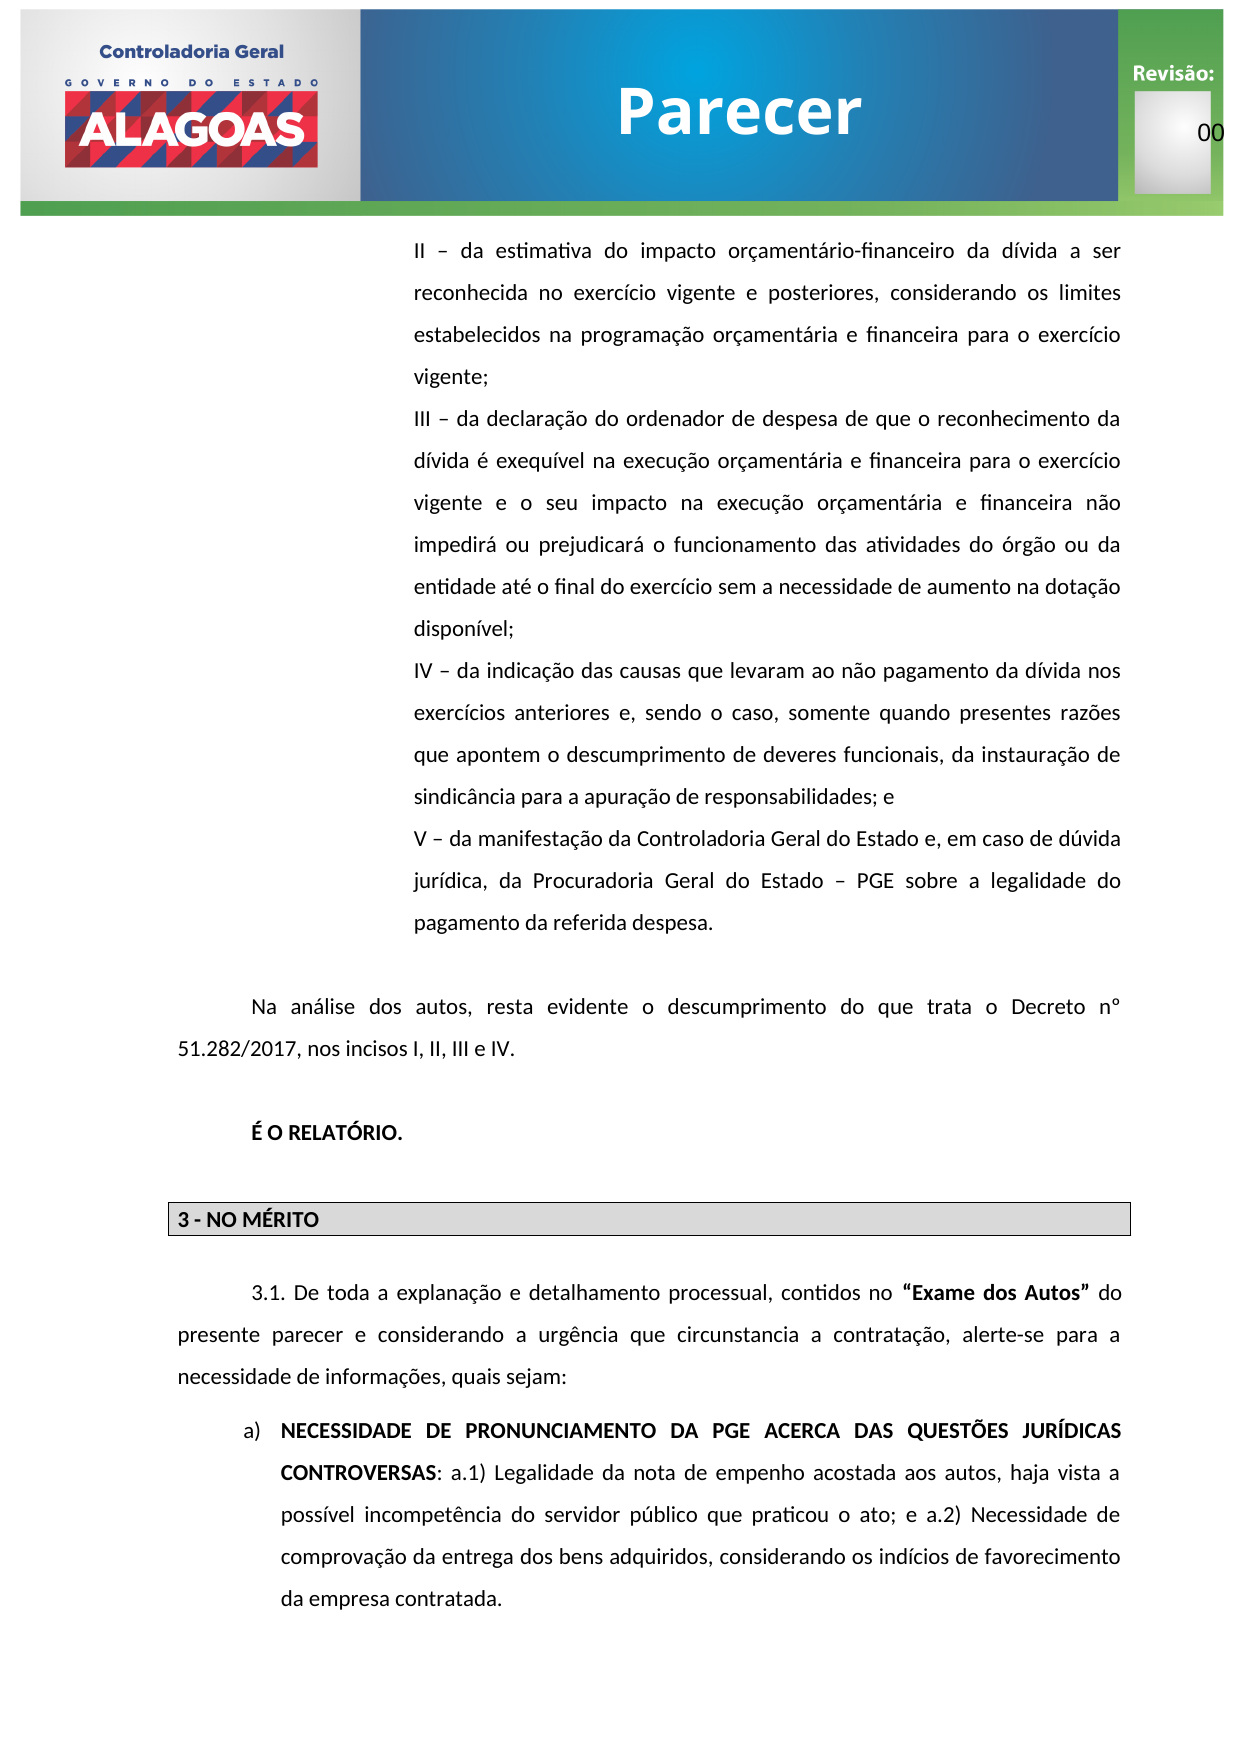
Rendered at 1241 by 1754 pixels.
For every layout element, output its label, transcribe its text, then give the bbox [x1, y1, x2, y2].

text V – da manifestação da Controladoria Geral do Estado e, em caso de dúvida jurídica, da Procuradoria Geral do Estado – PGE sobre a legalidade do pagamento da referida despesa. [413, 824, 1122, 936]
picture [1214, 125, 1222, 139]
text II – da estimativa do impacto orçamentário-financeiro da dívida a ser reconhecida no exercício vigente e posteriores, considerando os limites estabelecidos na programação orçamentária e financeira para o exercício vigente; [413, 236, 1122, 390]
text É O RELATÓRIO. [177, 1118, 1122, 1146]
picture [20, 9, 1224, 216]
text 3.1. De toda a explanação e detalhamento processual, contidos no “Exame dos Autos” do presente parecer e considerando a urgência que circunstancia a contratação, alerte-se para a necessidade de informações, quais sejam: [177, 1278, 1122, 1390]
text III – da declaração do ordenador de despesa de que o reconhecimento da dívida é exequível na execução orçamentária e financeira para o exercício vigente e o seu impacto na execução orçamentária e financeira não impedirá ou prejudicará o funcionamento das atividades do órgão ou da entidade até o final do exercício sem a necessidade de aumento na dotação disponível; [413, 404, 1122, 642]
text Na análise dos autos, resta evidente o descumprimento do que trata o Decreto nº 51.282/2017, nos incisos I, II, III e IV. [177, 992, 1122, 1062]
text IV – da indicação das causas que levaram ao não pagamento da dívida nos exercícios anteriores e, sendo o caso, somente quando presentes razões que apontem o descumprimento de deveres funcionais, da instauração de sindicância para a apuração de responsabilidades; e [413, 656, 1122, 810]
text 3 - NO MÉRITO [169, 1203, 1130, 1235]
list NECESSIDADE DE PRONUNCIAMENTO DA PGE ACERCA DAS QUESTÕES JURÍDICAS CONTROVERSAS: a.1) Legalidade da nota de empenho acostada aos autos, haja vista a possível incompetência do servidor público que praticou o ato; e a.2) Necessidade de comprovação da entrega dos bens adquiridos, considerando os indícios de favorecimento da empresa contratada. [243, 1416, 1122, 1612]
